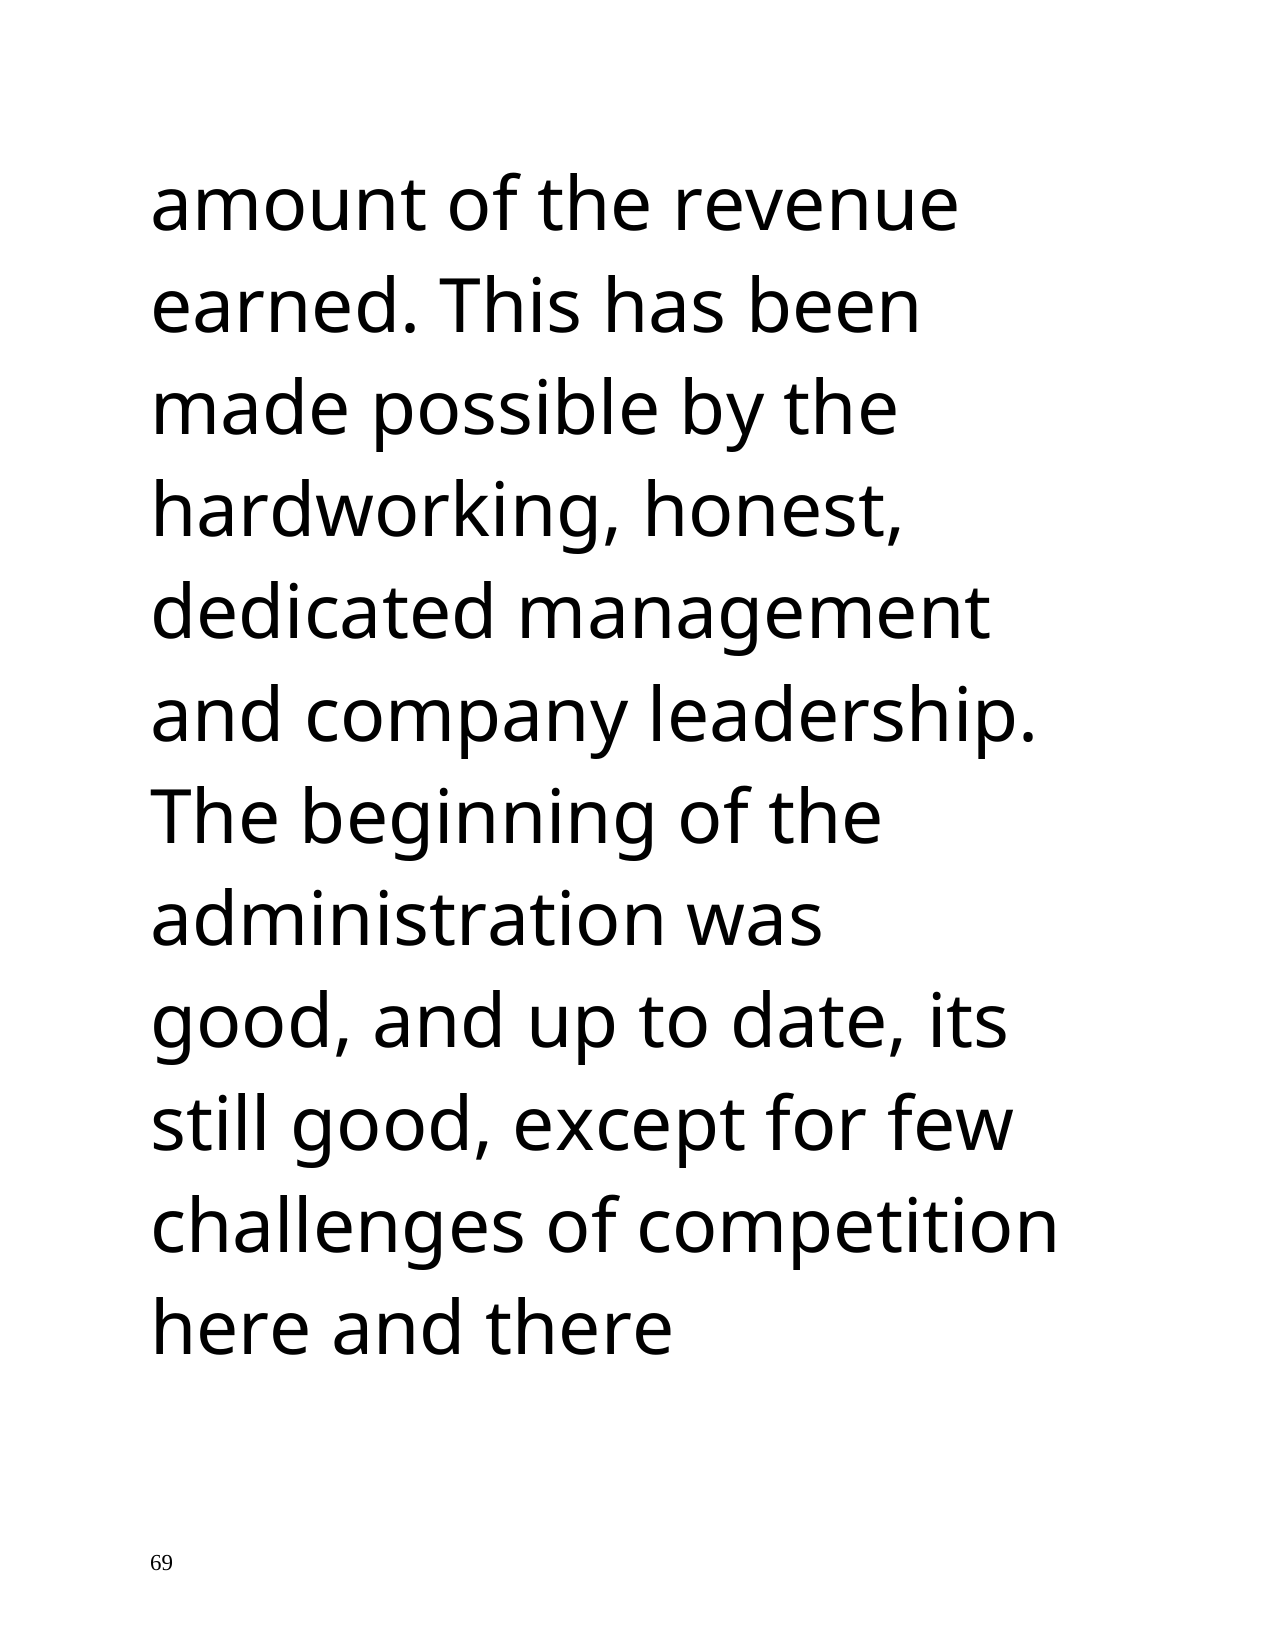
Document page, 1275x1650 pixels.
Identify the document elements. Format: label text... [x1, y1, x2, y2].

text amount of the revenue earned. This has been made possible by the hardworking, honest, [150, 150, 1125, 559]
text good, and up to date, its still good, except for few challenges of competition here and there [150, 967, 1125, 1376]
text dedicated management and company leadership. The beginning of the administration was [150, 559, 1125, 967]
